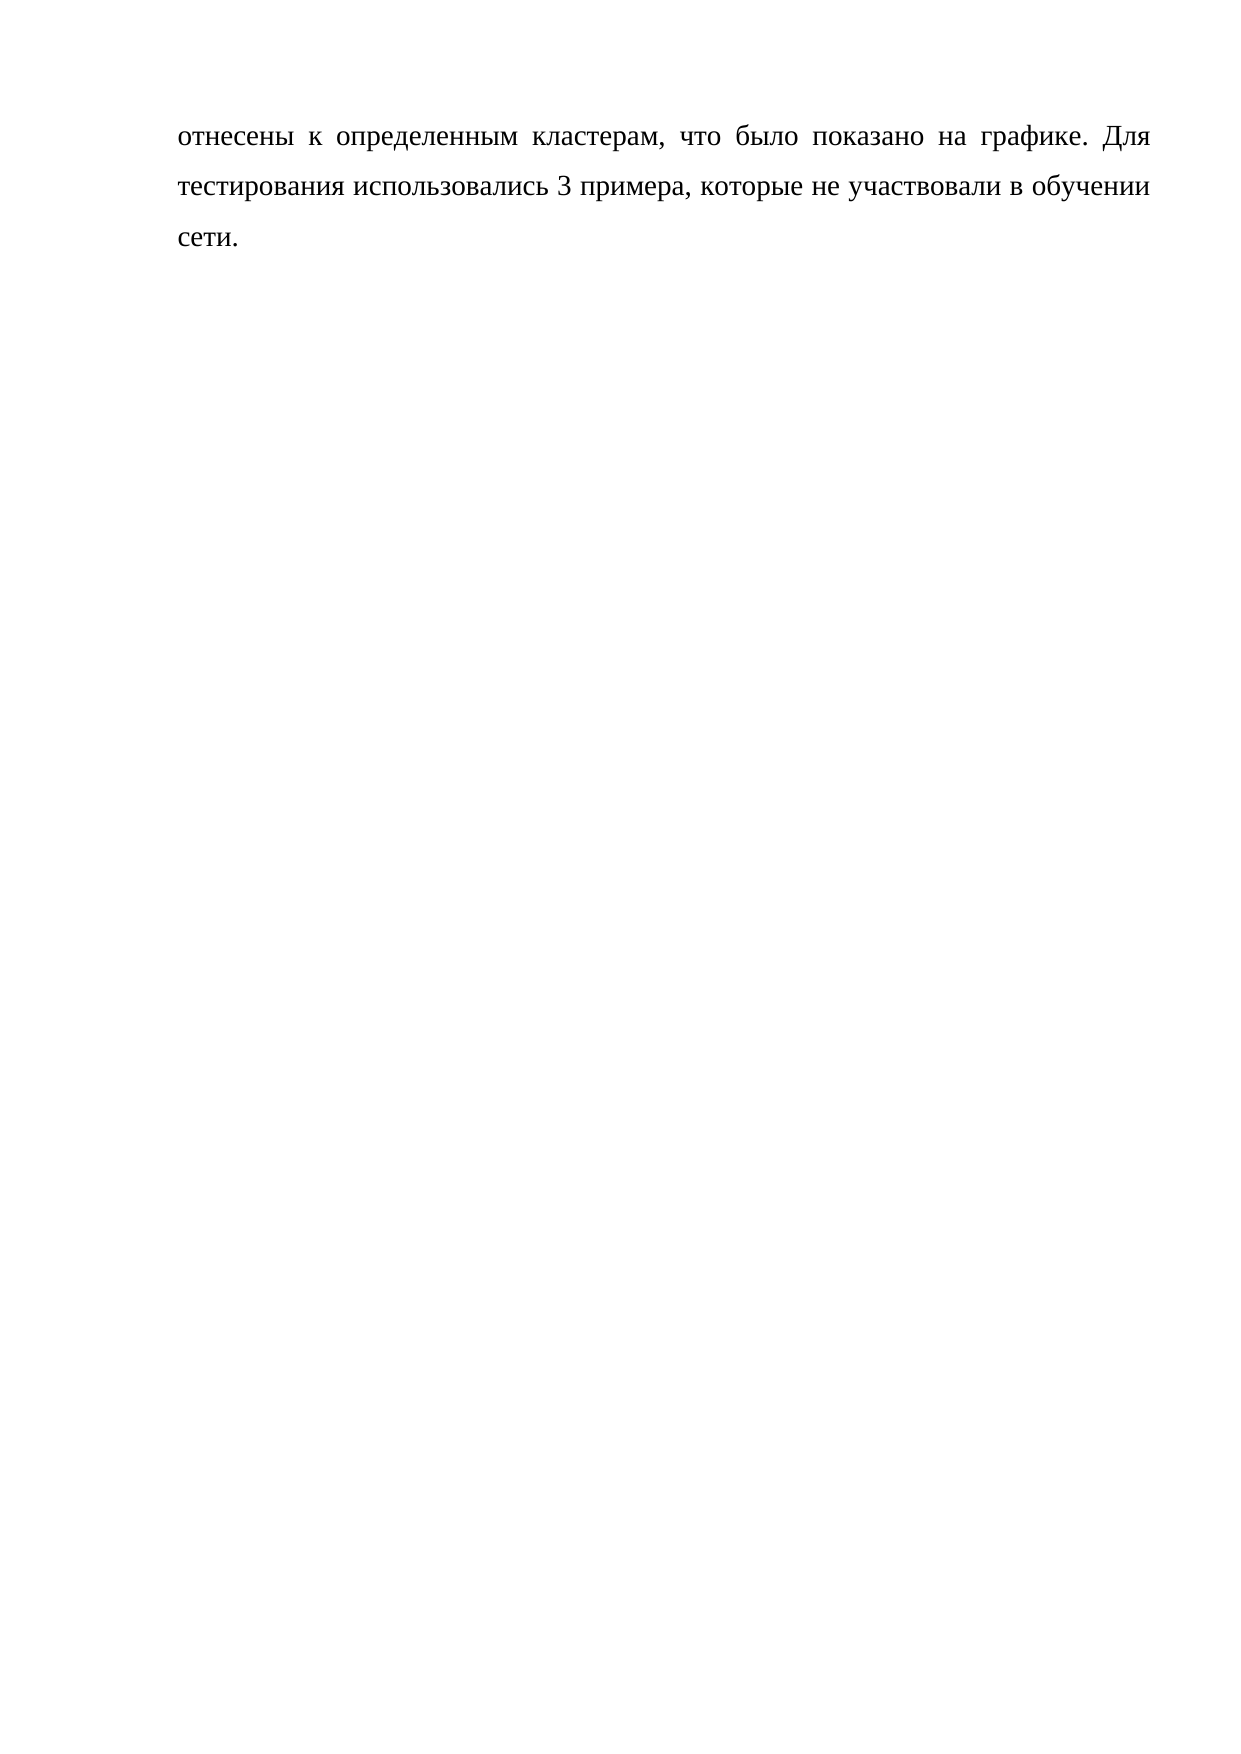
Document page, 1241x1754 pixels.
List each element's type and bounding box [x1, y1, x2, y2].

text [177, 118, 1152, 252]
